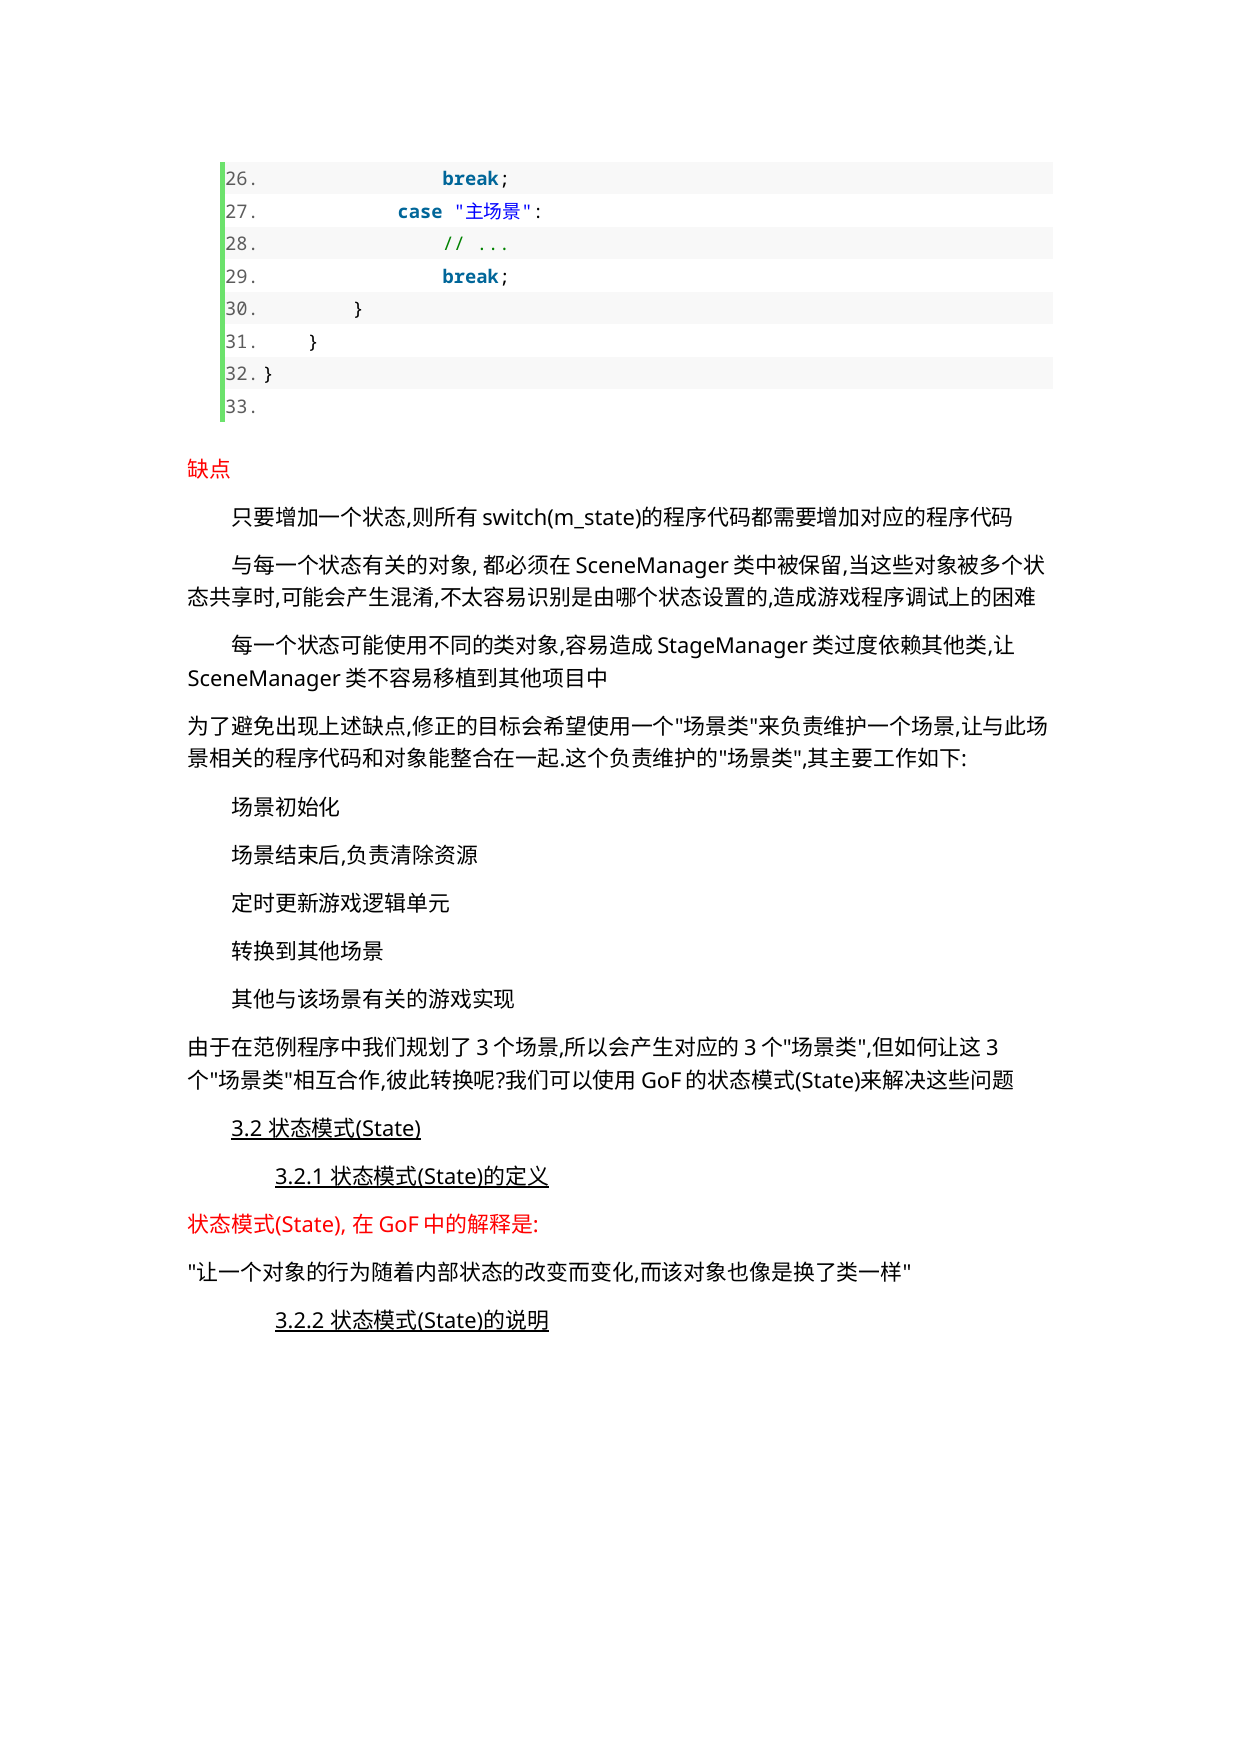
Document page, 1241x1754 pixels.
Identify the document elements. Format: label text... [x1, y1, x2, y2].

text 定时更新游戏逻辑单元 [187, 886, 1053, 918]
list // ... [225, 227, 1053, 259]
text 每一个状态可能使用不同的类对象,容易造成StageManager类过度依赖其他类,让SceneManager类不容易移植到其他项目中 [187, 628, 1053, 693]
list } [225, 324, 1053, 357]
text 只要增加一个状态,则所有switch(m_state)的程序代码都需要增加对应的程序代码 [187, 499, 1053, 532]
text 3.2 状态模式(State) [187, 1111, 1053, 1143]
text 转换到其他场景 [187, 934, 1053, 966]
text 状态模式(State), 在GoF中的解释是: [187, 1207, 1053, 1239]
text 场景初始化 [187, 789, 1053, 822]
list case "主场景": [225, 194, 1053, 227]
text 3.2.2 状态模式(State)的说明 [187, 1303, 1053, 1336]
text 由于在范例程序中我们规划了3个场景,所以会产生对应的3个"场景类",但如何让这3个"场景类"相互合作,彼此转换呢?我们可以使用GoF的状态模式(State)来解决这些问题 [187, 1030, 1053, 1095]
list } [225, 357, 1053, 389]
list } [225, 292, 1053, 324]
text 其他与该场景有关的游戏实现 [187, 982, 1053, 1014]
text 与每一个状态有关的对象, 都必须在SceneManager类中被保留,当这些对象被多个状态共享时,可能会产生混淆,不太容易识别是由哪个状态设置的,造成游戏程序调试上的困难 [187, 547, 1053, 612]
list break; [225, 162, 1053, 194]
text 场景结束后,负责清除资源 [187, 837, 1053, 870]
text 缺点 [187, 451, 1053, 484]
text 为了避免出现上述缺点,修正的目标会希望使用一个"场景类"来负责维护一个场景,让与此场景相关的程序代码和对象能整合在一起.这个负责维护的"场景类",其主要工作如下: [187, 709, 1053, 774]
text 3.2.1 状态模式(State)的定义 [187, 1159, 1053, 1191]
list break; [225, 259, 1053, 292]
text "让一个对象的行为随着内部状态的改变而变化,而该对象也像是换了类一样" [187, 1255, 1053, 1287]
